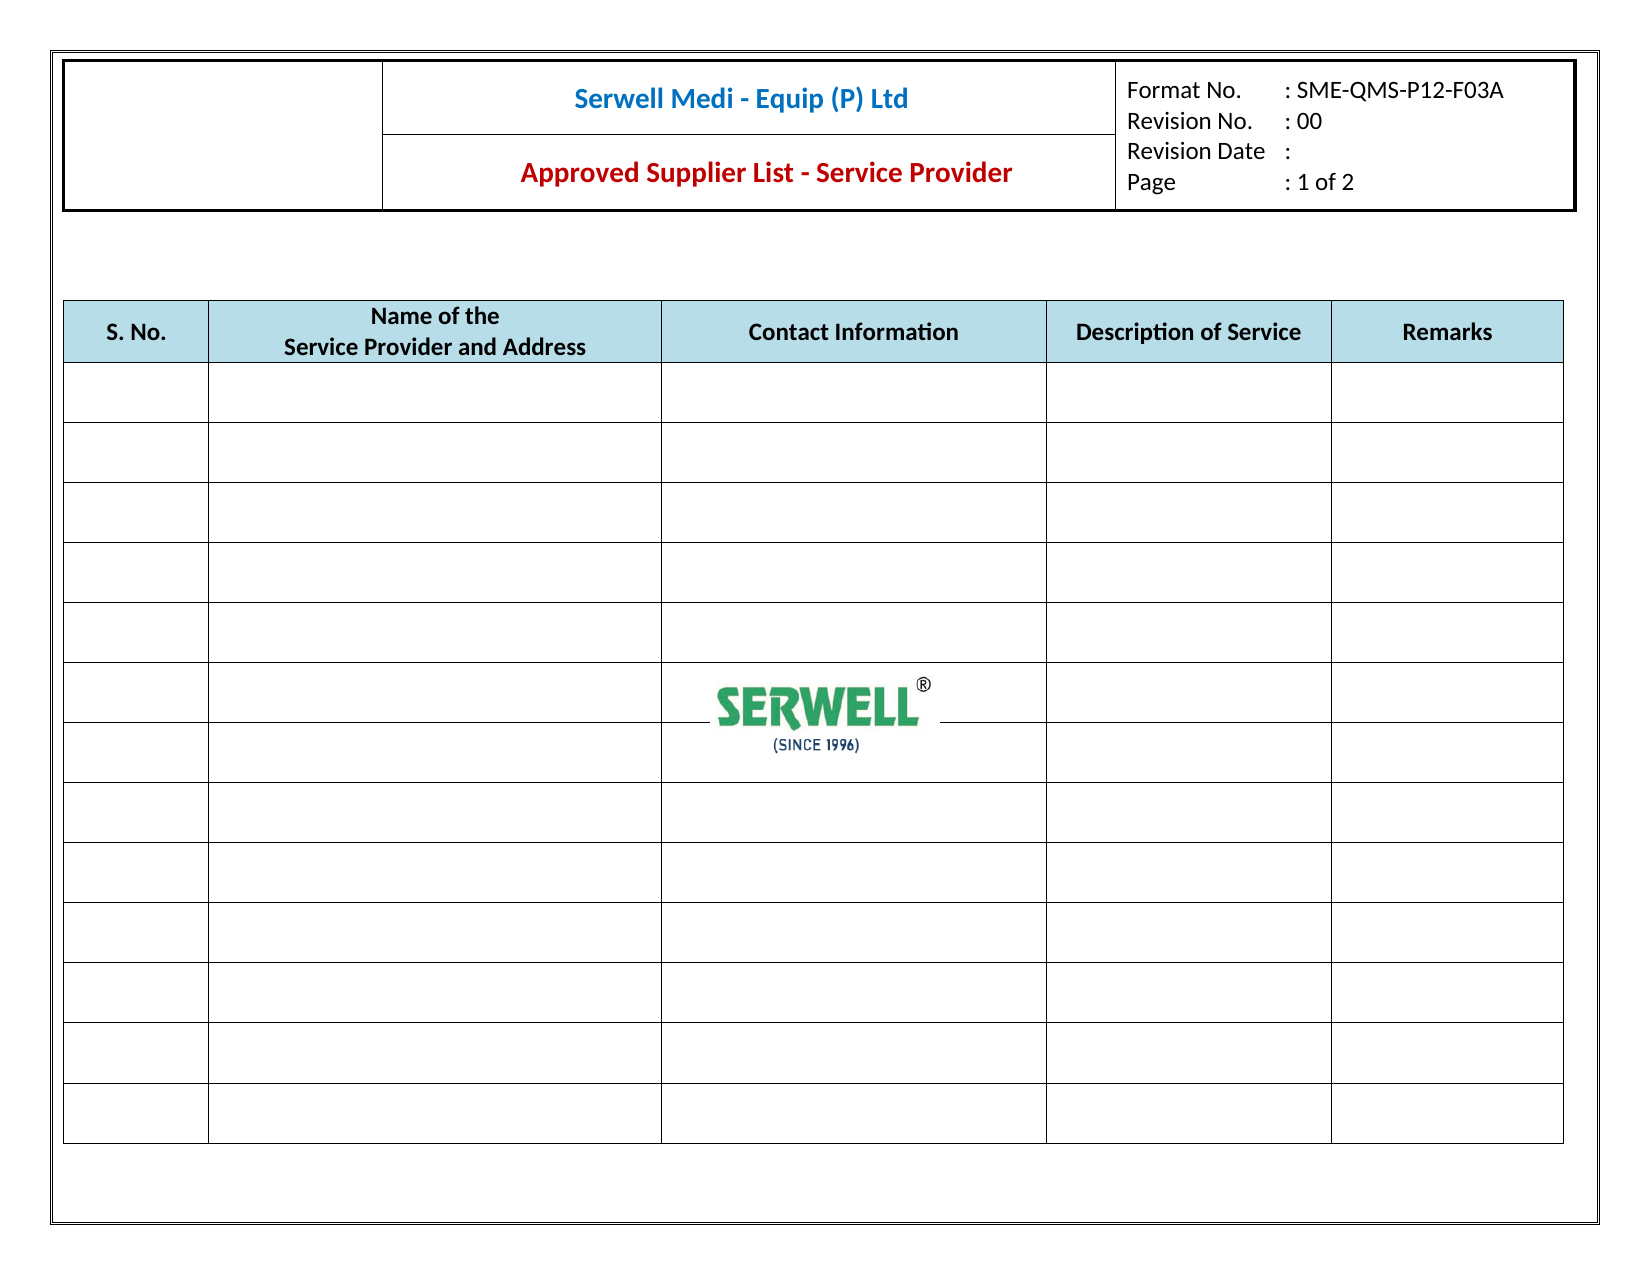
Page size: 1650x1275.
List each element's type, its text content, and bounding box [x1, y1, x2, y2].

table_cell [1047, 903, 1331, 962]
table_cell [64, 483, 208, 542]
table_cell [1332, 723, 1563, 782]
table_cell [1047, 363, 1331, 422]
table_cell [209, 903, 661, 962]
table_cell [209, 843, 661, 902]
table_cell [209, 363, 661, 422]
table_cell [64, 603, 208, 662]
table_cell [1047, 423, 1331, 482]
table_cell [662, 363, 1046, 422]
table_cell [209, 663, 661, 722]
table_cell [662, 423, 1046, 482]
table_cell [662, 603, 1046, 662]
table_cell [1047, 543, 1331, 602]
table_cell [662, 903, 1046, 962]
table_cell [662, 543, 1046, 602]
table_cell [209, 723, 661, 782]
table_cell [1332, 483, 1563, 542]
table_cell [1332, 603, 1563, 662]
table_cell [662, 843, 1046, 902]
table_cell [209, 783, 661, 842]
table_cell [1332, 1084, 1563, 1143]
table_cell [662, 1084, 1046, 1143]
table_cell [1332, 903, 1563, 962]
table_cell [662, 1023, 1046, 1083]
table_cell [209, 1084, 661, 1143]
table_cell [662, 723, 1046, 782]
table_cell [64, 1023, 208, 1083]
table_cell [209, 543, 661, 602]
table_cell [209, 963, 661, 1022]
table_cell [1332, 843, 1563, 902]
table_cell [1332, 663, 1563, 722]
table_cell [662, 663, 1046, 722]
table_cell [64, 543, 208, 602]
table_cell [1047, 603, 1331, 662]
table_cell [1332, 963, 1563, 1022]
table_cell [1047, 483, 1331, 542]
table_cell [64, 423, 208, 482]
table_cell [209, 603, 661, 662]
table_cell [662, 483, 1046, 542]
table_cell [1047, 1023, 1331, 1083]
table_cell [64, 843, 208, 902]
table_cell [1332, 783, 1563, 842]
table_header Contact Information [662, 301, 1046, 362]
picture [710, 669, 940, 759]
table_cell [1047, 843, 1331, 902]
table_cell [1332, 423, 1563, 482]
table_cell [1047, 663, 1331, 722]
table_cell [209, 1023, 661, 1083]
table_cell [209, 423, 661, 482]
table_header S. No. [64, 301, 208, 362]
table_cell [64, 963, 208, 1022]
table_cell [64, 903, 208, 962]
table_cell [64, 663, 208, 722]
table_header Name of the Service Provider and Address [209, 301, 661, 362]
table_cell [1047, 723, 1331, 782]
table_cell [64, 723, 208, 782]
table_cell [1332, 363, 1563, 422]
table_cell [662, 783, 1046, 842]
table_cell [64, 363, 208, 422]
table_cell [1047, 1084, 1331, 1143]
table_cell [1047, 783, 1331, 842]
table_cell [662, 963, 1046, 1022]
table_cell [64, 783, 208, 842]
table_cell [1047, 963, 1331, 1022]
table_cell [64, 1084, 208, 1143]
table_header Description of Service [1047, 301, 1331, 362]
table_cell [209, 483, 661, 542]
table_cell [1332, 543, 1563, 602]
table_header Remarks [1332, 301, 1563, 362]
table_cell [1332, 1023, 1563, 1083]
